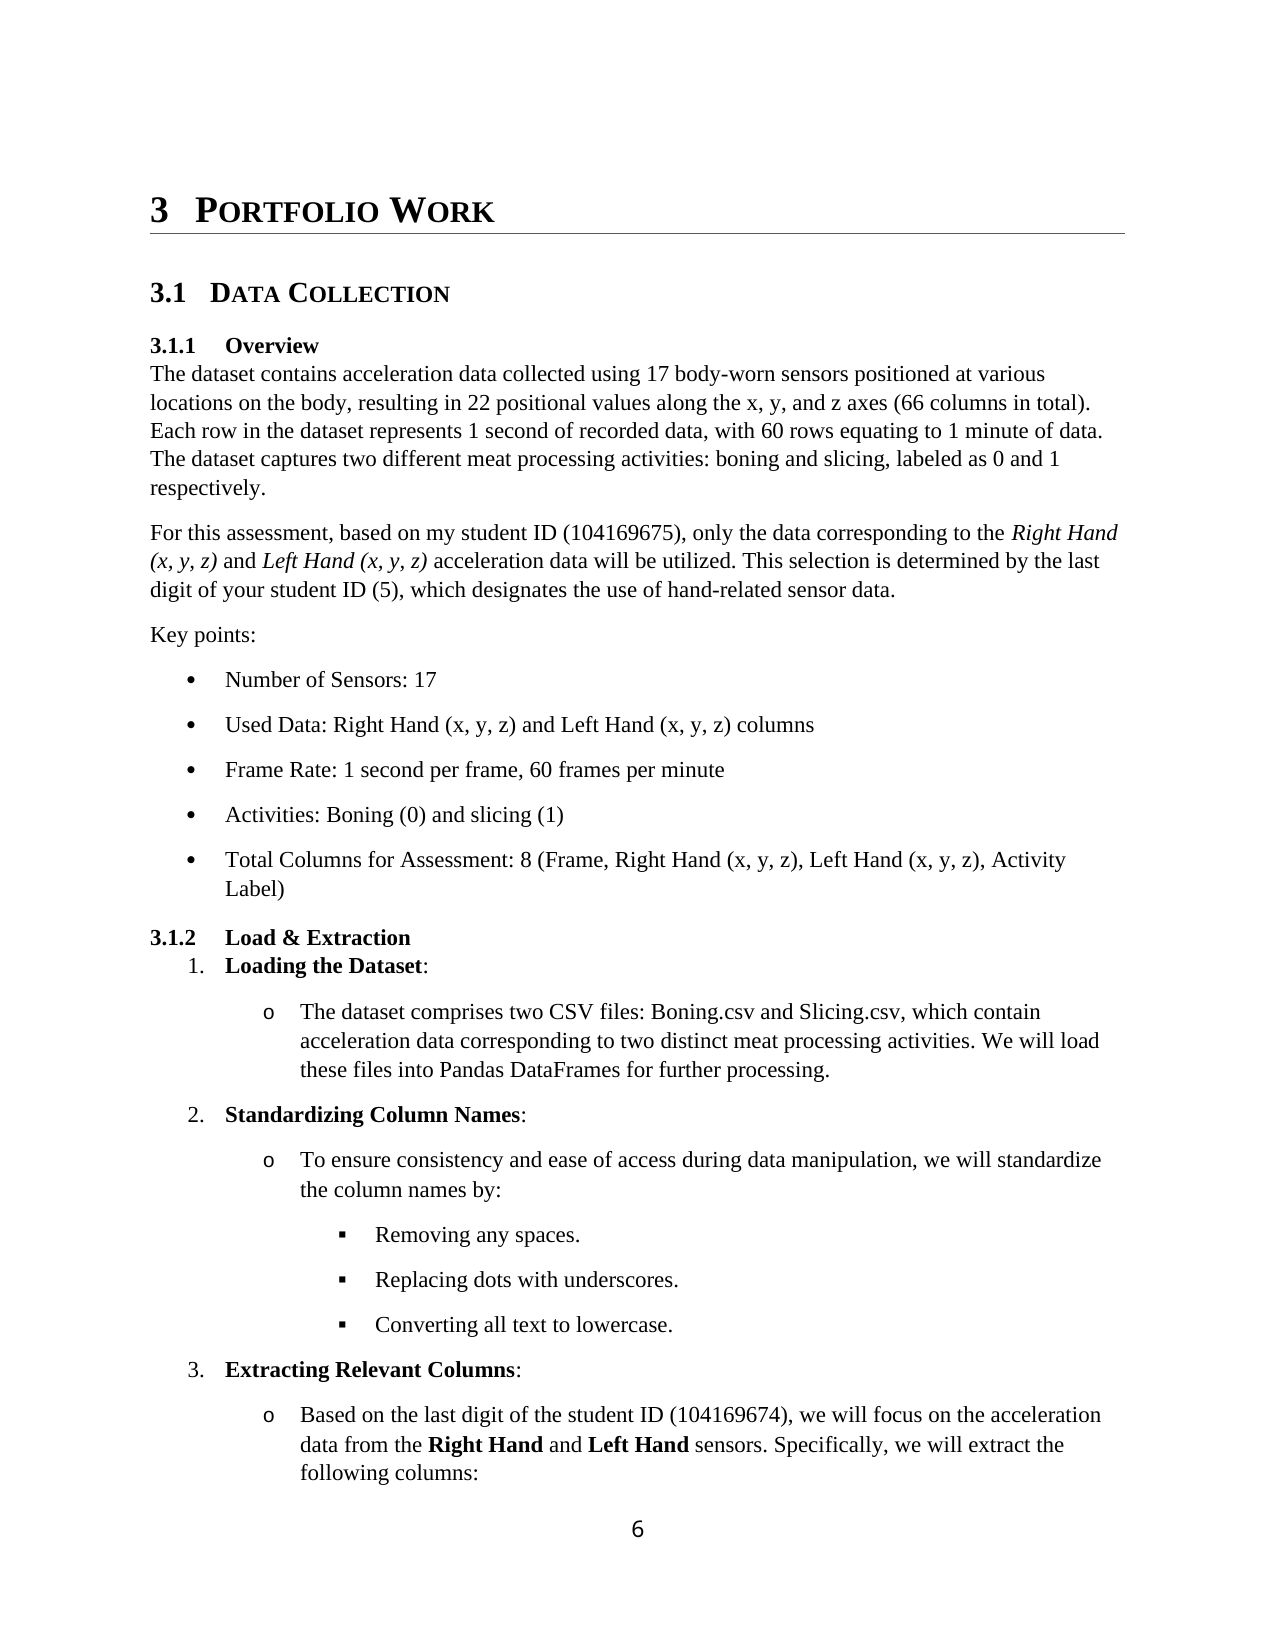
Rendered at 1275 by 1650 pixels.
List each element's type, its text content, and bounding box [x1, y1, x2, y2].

subtitle Overview [150, 332, 1125, 358]
list Number of Sensors: 17 [187, 666, 1125, 692]
list Used Data: Right Hand (x, y, z) and Left Hand (x, y, z) columns [187, 711, 1125, 737]
list Loading the Dataset: [187, 953, 1125, 979]
list Replacing dots with underscores. [337, 1266, 1125, 1292]
list Removing any spaces. [337, 1221, 1125, 1247]
list Converting all text to lowercase. [337, 1311, 1125, 1337]
list Total Columns for Assessment: 8 (Frame, Right Hand (x, y, z), Left Hand (x, y, z), Activity Label) [187, 846, 1125, 901]
subtitle Portfolio Work [150, 187, 1125, 233]
list To ensure consistency and ease of access during data manipulation, we will standardize the column names by: [262, 1146, 1125, 1202]
list Standardizing Column Names: [187, 1101, 1125, 1127]
list Frame Rate: 1 second per frame, 60 frames per minute [187, 756, 1125, 783]
subtitle Load & Extraction [150, 924, 1125, 951]
text The dataset contains acceleration data collected using 17 body-worn sensors positioned at various locations on the body, resulting in 22 positional values along the x, y, and z axes (66 columns in total). Each row in the dataset represents 1 second of recorded data, with 60 rows equating to 1 minute of data. The dataset captures two different meat processing activities: boning and slicing, labeled as 0 and 1 respectively. [150, 360, 1125, 500]
list The dataset comprises two CSV files: Boning.csv and Slicing.csv, which contain acceleration data corresponding to two distinct meat processing activities. We will load these files into Pandas DataFrames for further processing. [262, 998, 1125, 1082]
text Key points: [150, 621, 1125, 647]
list Extracting Relevant Columns: [187, 1356, 1125, 1382]
list Activities: Boning (0) and slicing (1) [187, 801, 1125, 828]
subtitle Data Collection [150, 275, 1125, 308]
list Based on the last digit of the student ID (104169674), we will focus on the acceleration data from the Right Hand and Left Hand sensors. Specifically, we will extract the following columns: [262, 1401, 1125, 1486]
text For this assessment, based on my student ID (104169675), only the data corresponding to the Right Hand (x, y, z) and Left Hand (x, y, z) acceleration data will be utilized. This selection is determined by the last digit of your student ID (5), which designates the use of hand-related sensor data. [150, 519, 1125, 602]
